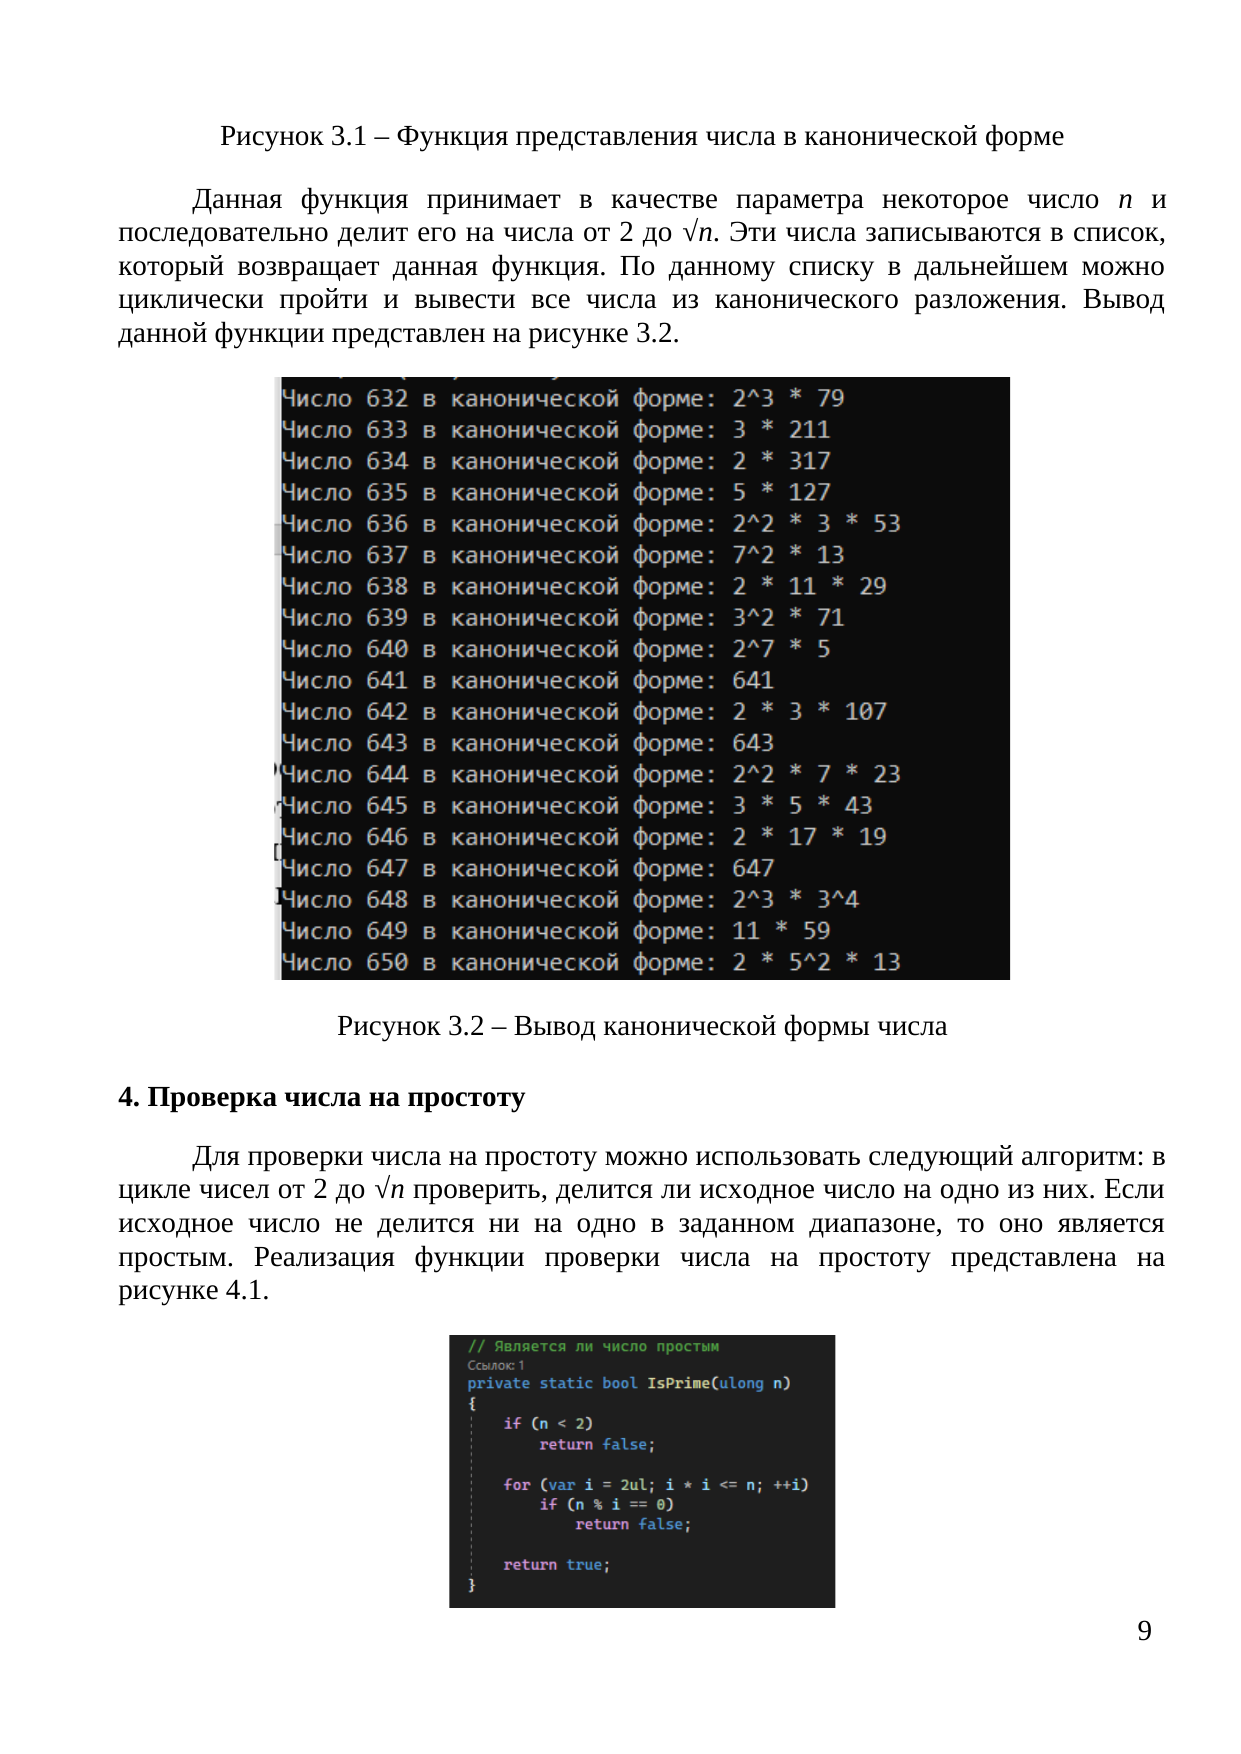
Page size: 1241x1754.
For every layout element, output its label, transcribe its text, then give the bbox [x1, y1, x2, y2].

picture [274, 377, 1011, 980]
text Для проверки числа на простоту можно использовать следующий алгоритм: в цикле чисел от 2 до √n проверить, делится ли исходное число на одно из них. Если исходное число не делится ни на одно в заданном диапазоне, то оно является простым. Реализация функции проверки числа на простоту представлена на рисунке 4.1. [118, 1138, 1167, 1306]
text Данная функция принимает в качестве параметра некоторое число n и последовательно делит его на числа от 2 до √n. Эти числа записываются в список, который возвращает данная функция. По данному списку в дальнейшем можно циклически пройти и вывести все числа из канонического разложения. Вывод данной функции представлен на рисунке 3.2. [118, 181, 1167, 348]
text Рисунок 3.2 – Вывод канонической формы числа [118, 1008, 1167, 1042]
text Рисунок 3.1 – Функция представления числа в канонической форме [118, 118, 1167, 152]
picture [449, 1335, 836, 1608]
subtitle Проверка числа на простоту [118, 1079, 1167, 1113]
